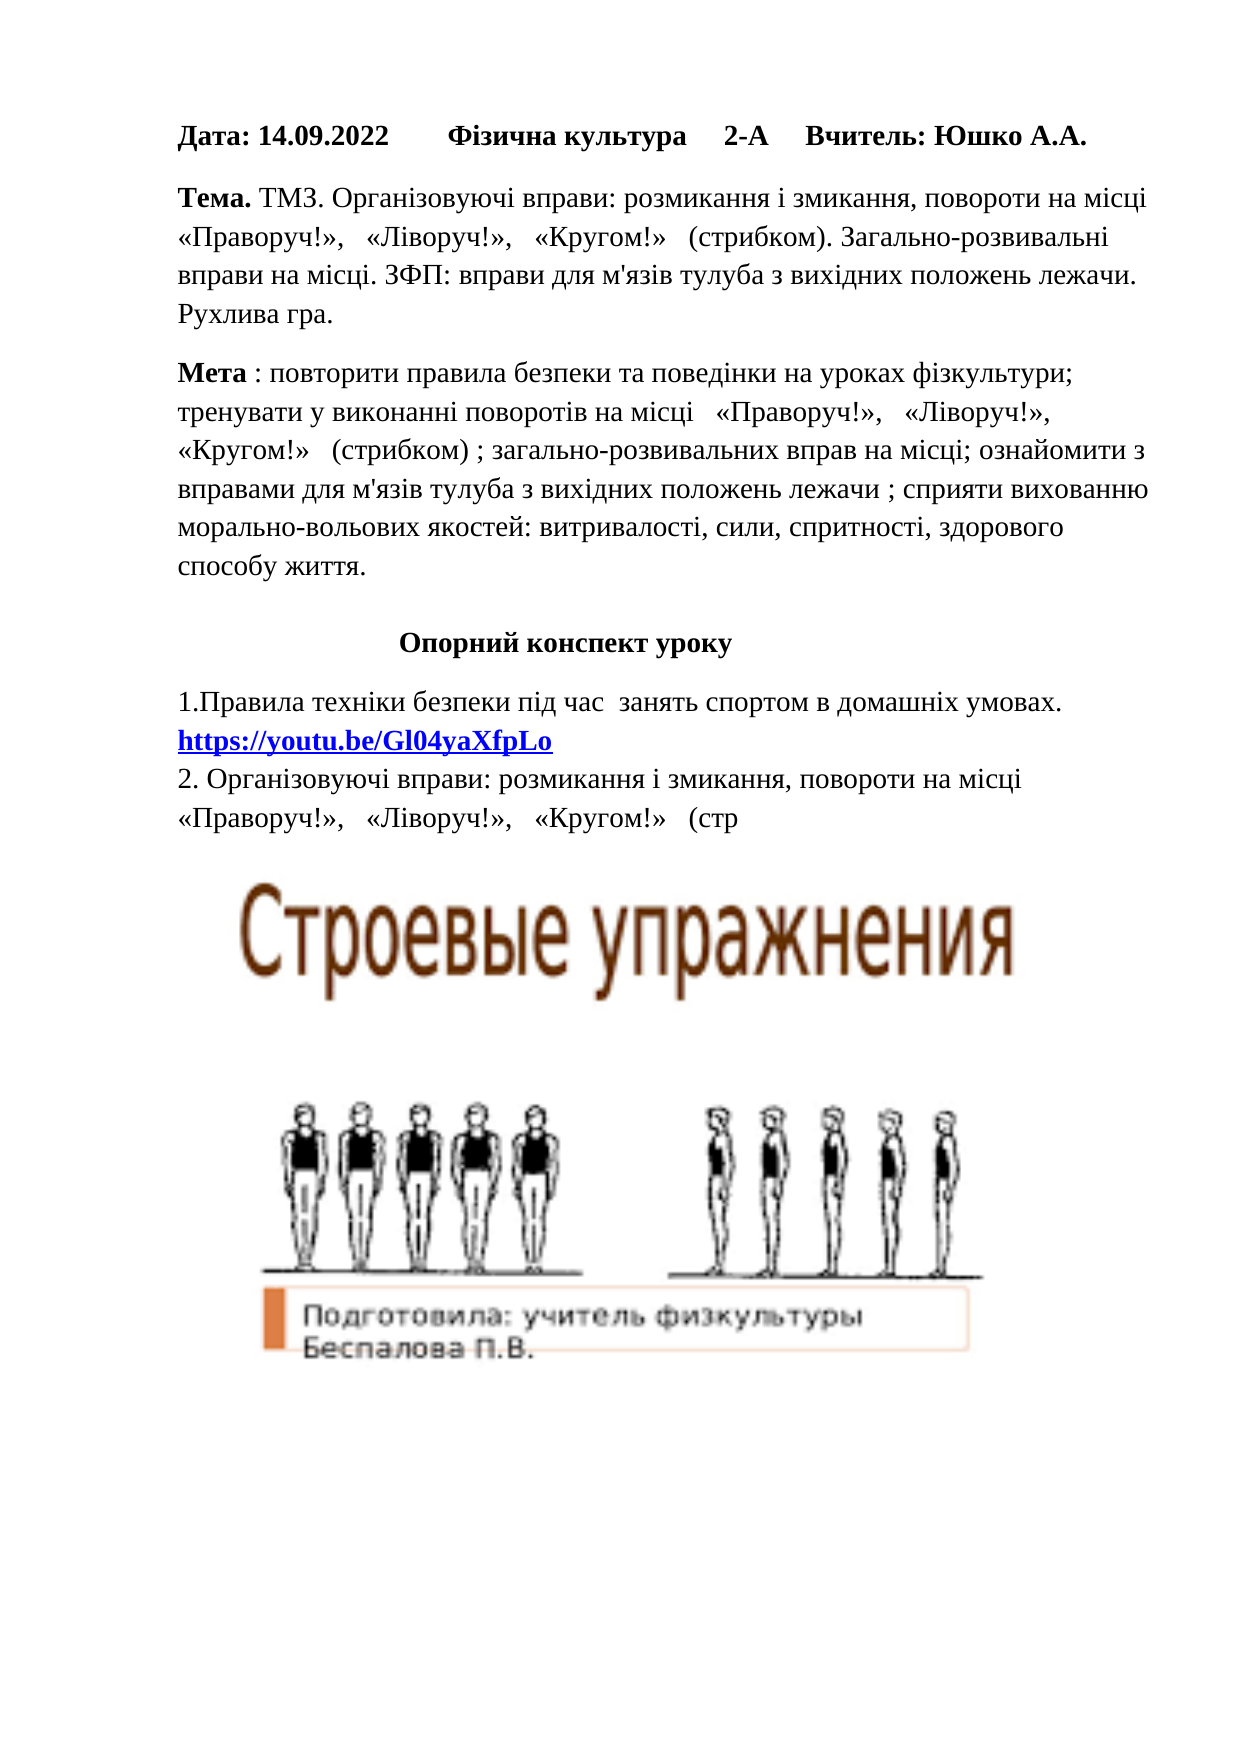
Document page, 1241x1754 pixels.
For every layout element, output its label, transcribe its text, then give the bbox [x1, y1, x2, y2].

text https://youtu.be/Gl04yaXfpLo [177, 723, 1152, 757]
text Дата: 14.09.2022 Фізична культура 2-А Вчитель: Юшко А.А. [177, 118, 1152, 152]
text Опорний конспект уроку [325, 625, 1152, 659]
text 1.Правила техніки безпеки під час занять спортом в домашніх умовах. [177, 684, 1152, 718]
text Тема. ТМЗ. Організовуючі вправи: розмикання і змикання, повороти на місці «Праворуч!», «Ліворуч!», «Кругом!» (стрибком). Загально-розвивальні вправи на місці. ЗФП: вправи для м'язів тулуба з вихідних положень лежачи. Рухлива гра. [177, 180, 1152, 329]
text Мета : повторити правила безпеки та поведінки на уроках фізкультури; тренувати у виконанні поворотів на місці «Праворуч!», «Ліворуч!», «Кругом!» (стрибком) ; загально-розвивальних вправ на місці; ознайомити з вправами для м'язів тулуба з вихідних положень лежачи ; сприяти вихованню морально-вольових якостей: витривалості, сили, спритності, здорового способу життя. [177, 355, 1152, 582]
picture [177, 837, 1056, 1451]
